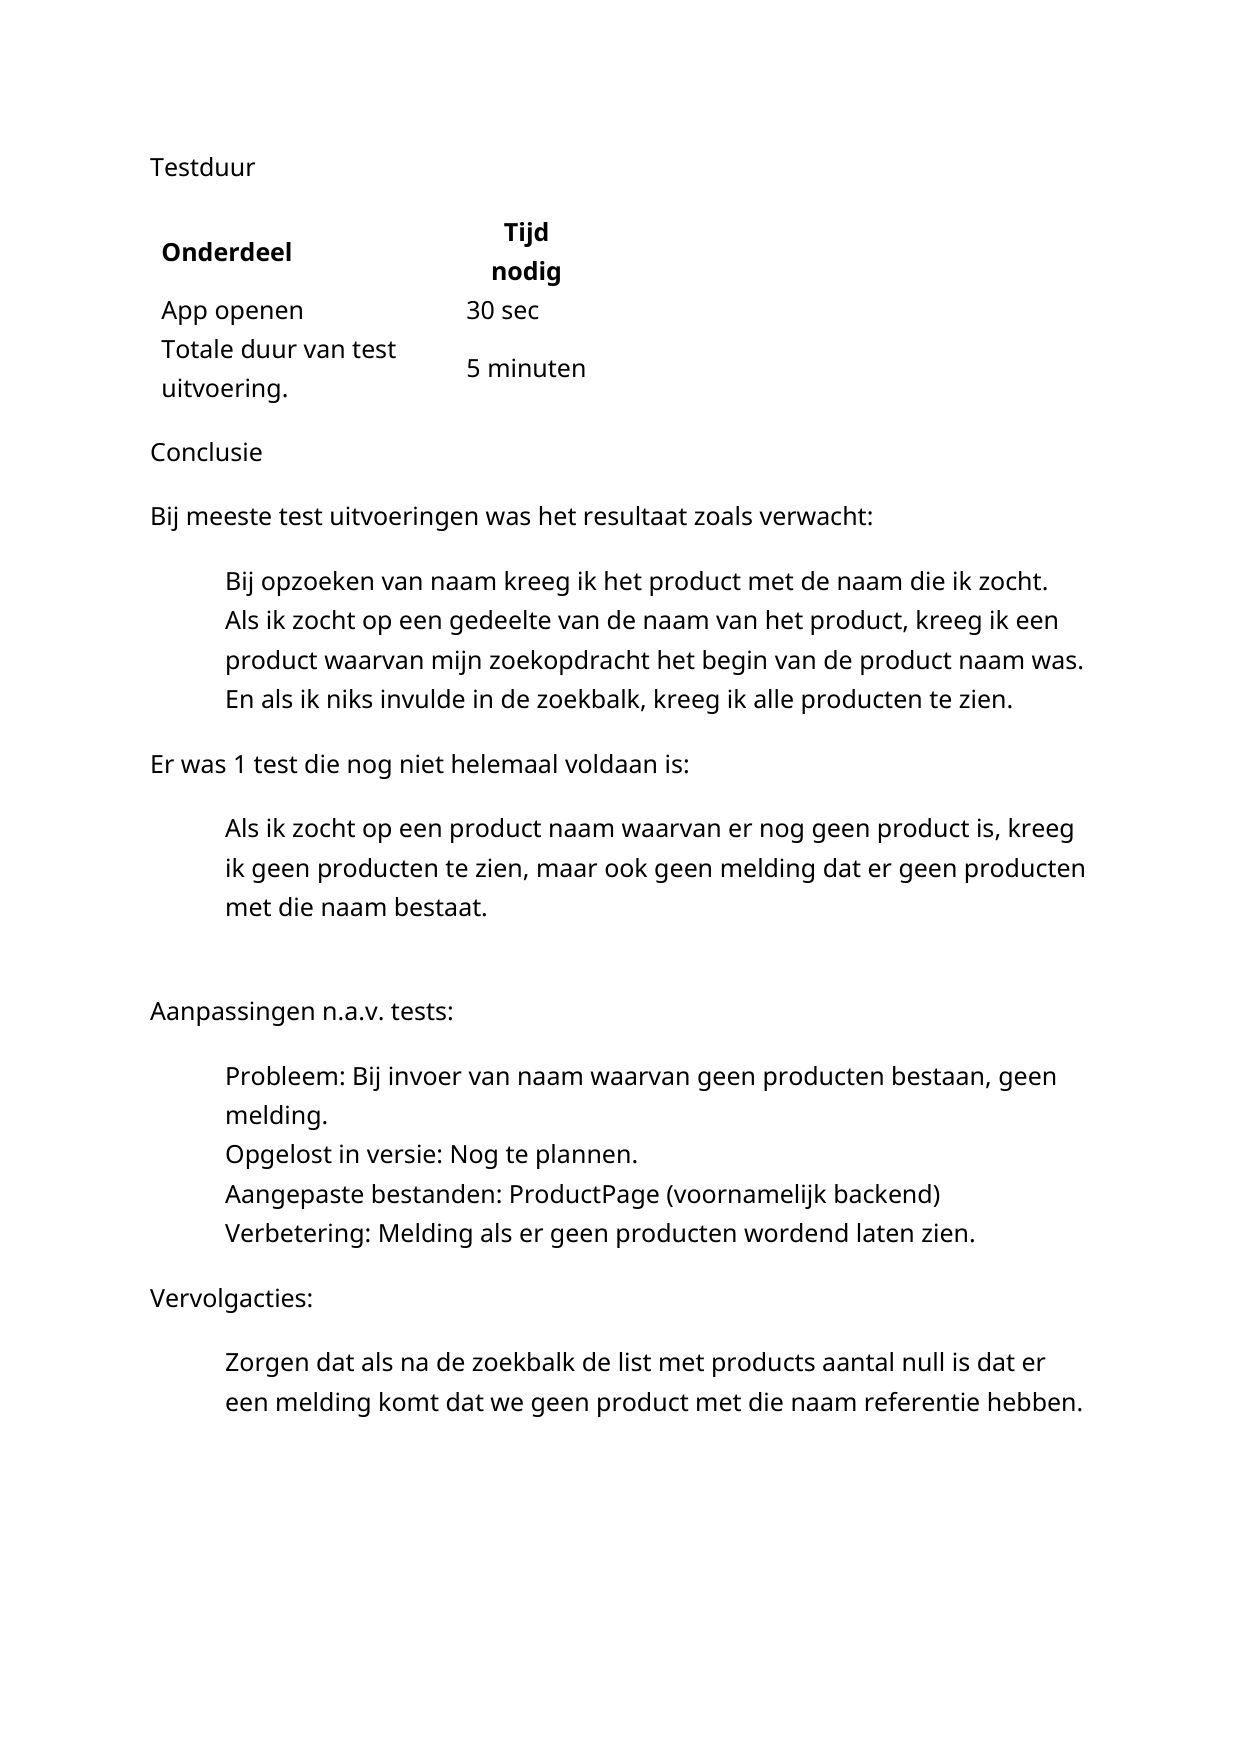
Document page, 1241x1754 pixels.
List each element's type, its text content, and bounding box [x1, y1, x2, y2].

list Probleem: Bij invoer van naam waarvan geen producten bestaan, geen melding. [225, 1058, 1090, 1132]
text Bij meeste test uitvoeringen was het resultaat zoals verwacht: [150, 499, 1090, 533]
table_cell Totale duur van test uitvoering. [150, 331, 455, 409]
text Er was 1 test die nog niet helemaal voldaan is: [150, 746, 1090, 780]
table_cell 30 sec [455, 293, 598, 331]
list Zorgen dat als na de zoekbalk de list met products aantal null is dat er een melding komt dat we geen product met die naam referentie hebben. [225, 1345, 1090, 1418]
list Opgelost in versie: Nog te plannen. [225, 1137, 1090, 1171]
text Aanpassingen n.a.v. tests: [150, 994, 1090, 1028]
table_header Onderdeel [150, 215, 455, 293]
list Aangepaste bestanden: ProductPage (voornamelijk backend) [225, 1177, 1090, 1211]
table_cell 5 minuten [455, 331, 598, 409]
list Als ik zocht op een product naam waarvan er nog geen product is, kreeg ik geen producten te zien, maar ook geen melding dat er geen producten met die naam bestaat. [225, 811, 1090, 924]
list Als ik zocht op een gedeelte van de naam van het product, kreeg ik een product waarvan mijn zoekopdracht het begin van de product naam was. [225, 603, 1090, 676]
text Conclusie [150, 434, 1090, 468]
list Verbetering: Melding als er geen producten wordend laten zien. [225, 1216, 1090, 1250]
table_header Tijd nodig [455, 215, 598, 293]
list En als ik niks invulde in de zoekbalk, kreeg ik alle producten te zien. [225, 682, 1090, 716]
table_cell App openen [150, 293, 455, 331]
text Vervolgacties: [150, 1281, 1090, 1314]
list Bij opzoeken van naam kreeg ik het product met de naam die ik zocht. [225, 563, 1090, 597]
text Testduur [150, 150, 1090, 184]
